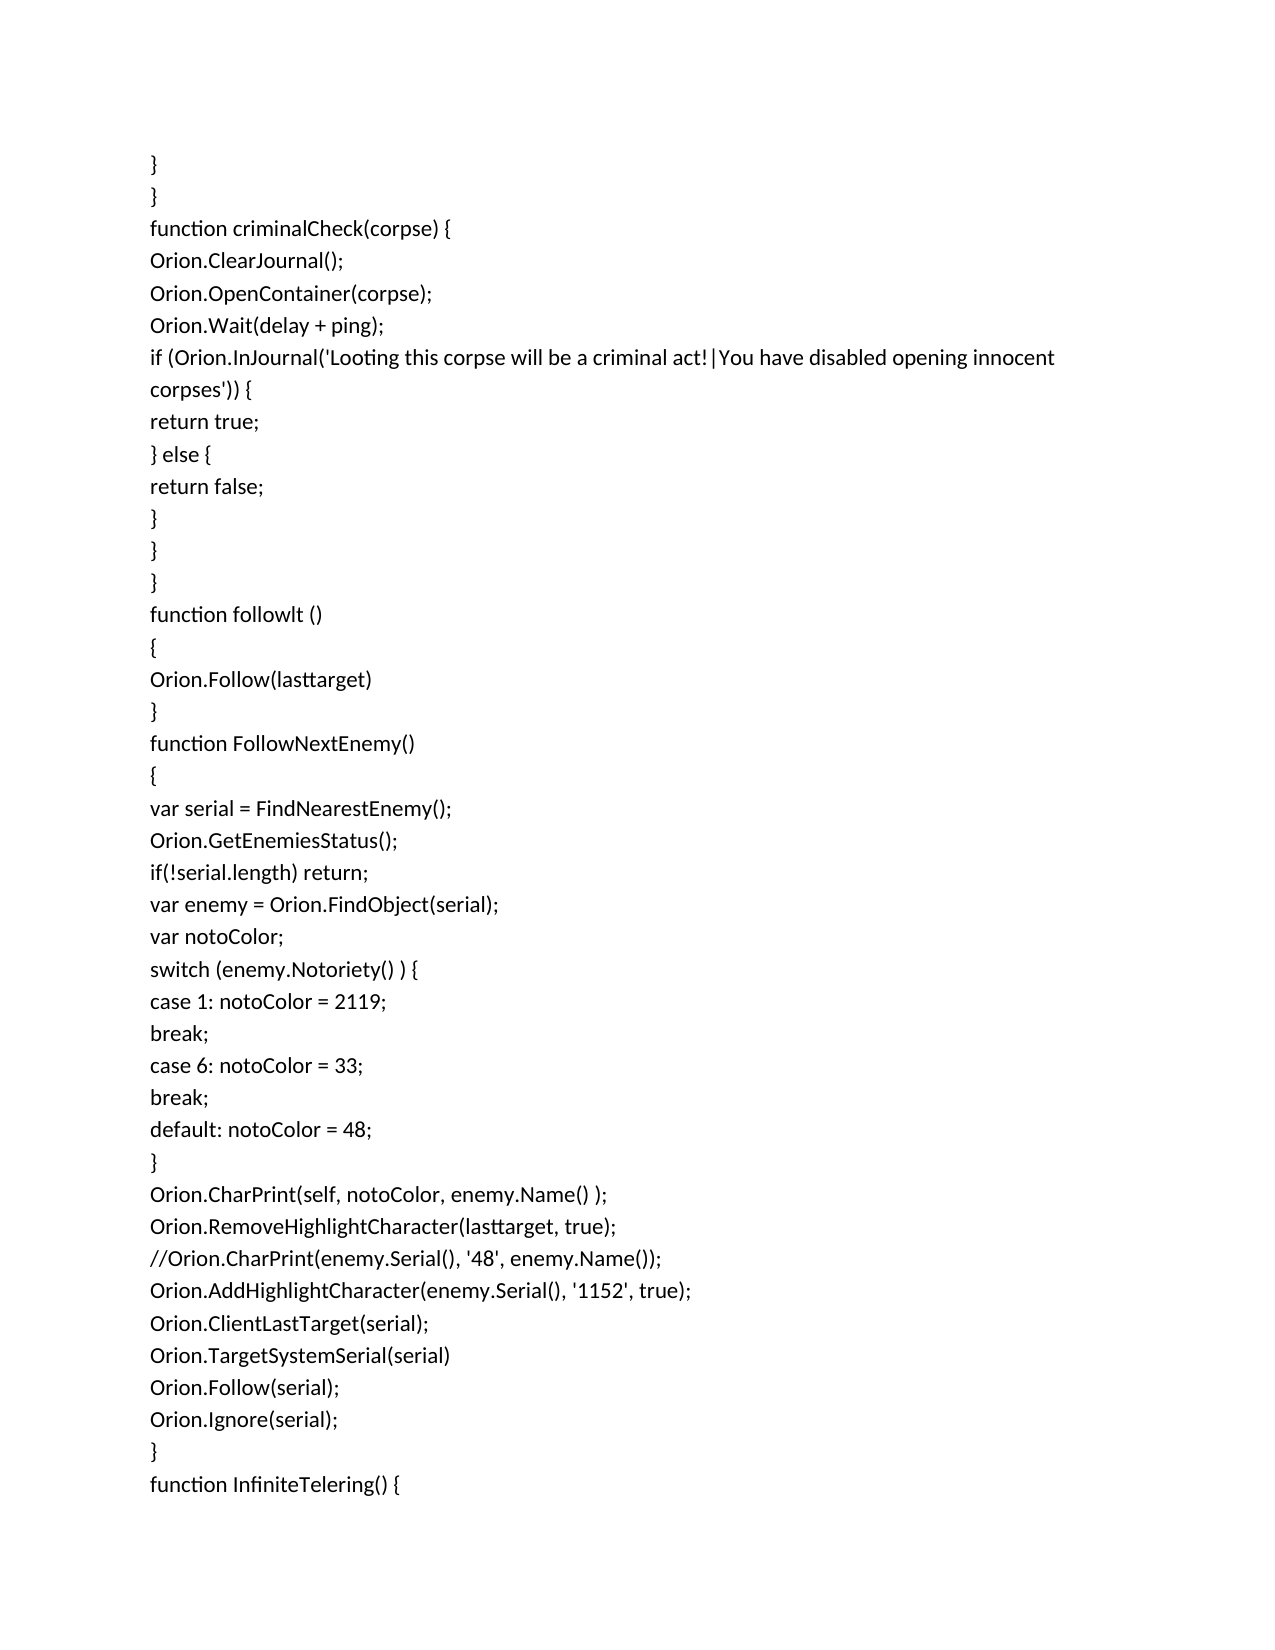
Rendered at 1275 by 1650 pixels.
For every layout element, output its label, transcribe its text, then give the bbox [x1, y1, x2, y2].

text case 1: notoColor = 2119; [150, 987, 1125, 1015]
text return true; [150, 407, 1125, 436]
text } [150, 150, 1125, 178]
text function criminalCheck(corpse) { [150, 214, 1125, 242]
text Orion.Ignore(serial); [150, 1405, 1125, 1433]
text //Orion.CharPrint(enemy.Serial(), '48', enemy.Name()); [150, 1244, 1125, 1272]
text if(!serial.length) return; [150, 858, 1125, 886]
text Orion.ClearJournal(); [150, 247, 1125, 274]
text } [150, 536, 1125, 564]
text Orion.ClientLastTarget(serial); [150, 1309, 1125, 1337]
text { [150, 633, 1125, 661]
text function FollowNextEnemy() [150, 729, 1125, 757]
text Orion.Follow(lasttarget) [150, 665, 1125, 693]
text } [150, 1148, 1125, 1176]
text if (Orion.InJournal('Looting this corpse will be a criminal act!|You have disabled opening innocent corpses')) { [150, 343, 1125, 403]
text Orion.AddHighlightCharacter(enemy.Serial(), '1152', true); [150, 1277, 1125, 1304]
text Orion.CharPrint(self, notoColor, enemy.Name() ); [150, 1180, 1125, 1208]
text break; [150, 1083, 1125, 1111]
text default: notoColor = 48; [150, 1116, 1125, 1144]
text } [150, 568, 1125, 596]
text { [150, 762, 1125, 789]
text } else { [150, 440, 1125, 468]
text break; [150, 1019, 1125, 1047]
text } [150, 697, 1125, 725]
text Orion.GetEnemiesStatus(); [150, 826, 1125, 854]
text function followlt () [150, 601, 1125, 629]
text return false; [150, 472, 1125, 500]
text function InfiniteTelering() { [150, 1470, 1125, 1498]
text Orion.RemoveHighlightCharacter(lasttarget, true); [150, 1212, 1125, 1240]
text Orion.OpenContainer(corpse); [150, 279, 1125, 307]
text var notoColor; [150, 922, 1125, 951]
text } [150, 182, 1125, 210]
text } [150, 1437, 1125, 1466]
text var enemy = Orion.FindObject(serial); [150, 890, 1125, 918]
text case 6: notoColor = 33; [150, 1051, 1125, 1079]
text Orion.TargetSystemSerial(serial) [150, 1341, 1125, 1369]
text Orion.Follow(serial); [150, 1373, 1125, 1401]
text var serial = FindNearestEnemy(); [150, 794, 1125, 822]
text Orion.Wait(delay + ping); [150, 311, 1125, 339]
text switch (enemy.Notoriety() ) { [150, 955, 1125, 983]
text } [150, 504, 1125, 532]
